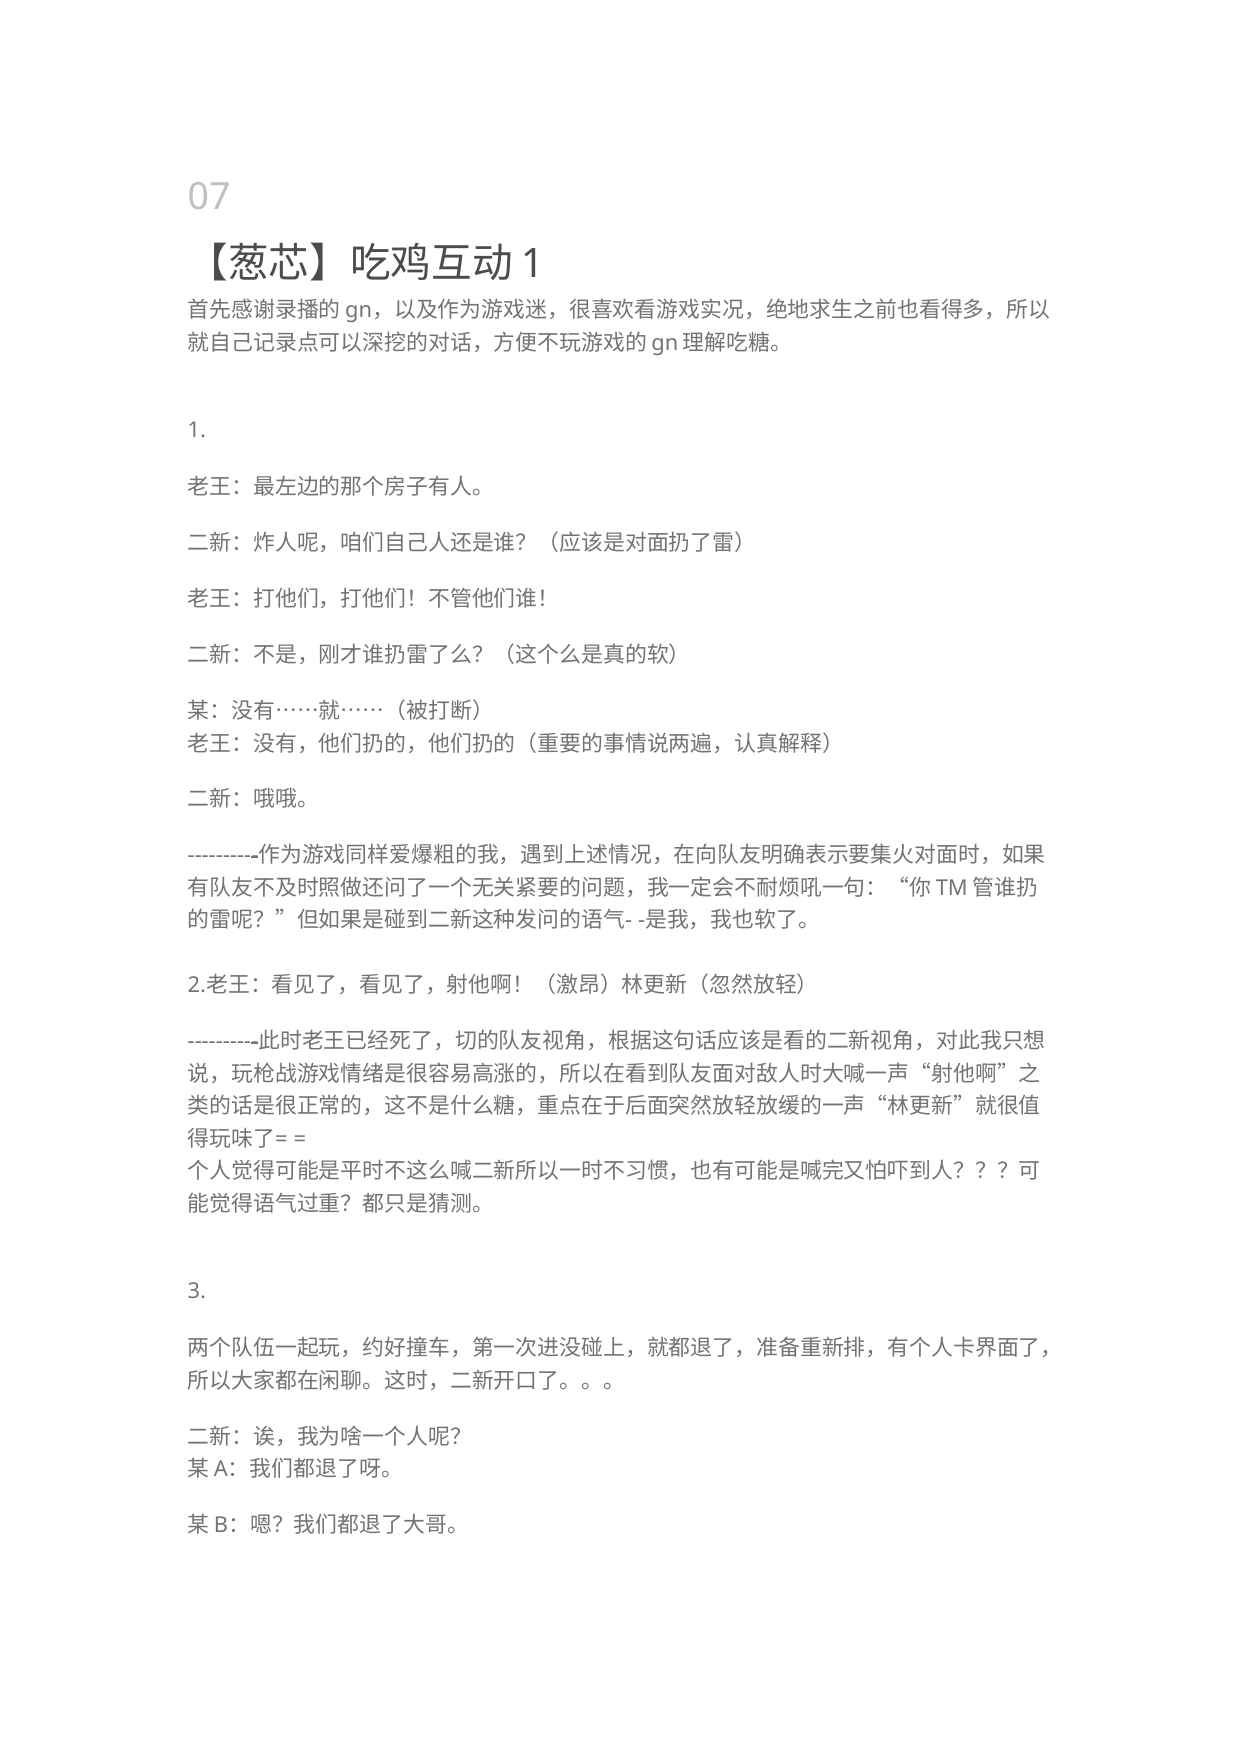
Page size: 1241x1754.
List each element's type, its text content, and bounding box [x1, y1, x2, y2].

text ----------此时老王已经死了，切的队友视角，根据这句话应该是看的二新视角，对此我只想说，玩枪战游戏情绪是很容易高涨的，所以在看到队友面对敌人时大喊一声“射他啊”之类的话是很正常的，这不是什么糖，重点在于后面突然放轻放缓的一声“林更新”就很值得玩味了= = [187, 1023, 1053, 1153]
text 首先感谢录播的gn，以及作为游戏迷，很喜欢看游戏实况，绝地求生之前也看得多，所以就自己记录点可以深挖的对话，方便不玩游戏的gn理解吃糖。 [187, 292, 1053, 357]
text 老王：最左边的那个房子有人。 [187, 469, 1053, 501]
text 【葱芯】吃鸡互动1 [187, 227, 1053, 292]
text 某：没有……就……（被打断） [187, 693, 1053, 725]
text 个人觉得可能是平时不这么喊二新所以一时不习惯，也有可能是喊完又怕吓到人？？？可能觉得语气过重？都只是猜测。 [187, 1153, 1053, 1218]
text 二新：哦哦。 [187, 781, 1053, 813]
text 老王：没有，他们扔的，他们扔的（重要的事情说两遍，认真解释） [187, 725, 1053, 758]
text 某B：嗯？我们都退了大哥。 [187, 1507, 1053, 1539]
text 二新：不是，刚才谁扔雷了么？（这个么是真的软） [187, 637, 1053, 669]
text 1. [187, 413, 1053, 445]
text 某A：我们都退了呀。 [187, 1451, 1053, 1483]
text ----------作为游戏同样爱爆粗的我，遇到上述情况，在向队友明确表示要集火对面时，如果有队友不及时照做还问了一个无关紧要的问题，我一定会不耐烦吼一句：“你TM管谁扔的雷呢？”但如果是碰到二新这种发问的语气- -是我，我也软了。 [187, 837, 1053, 934]
text 老王：打他们，打他们！不管他们谁！ [187, 581, 1053, 613]
text 07 [187, 162, 1053, 227]
text 两个队伍一起玩，约好撞车，第一次进没碰上，就都退了，准备重新排，有个人卡界面了，所以大家都在闲聊。这时，二新开口了。。。 [187, 1330, 1053, 1395]
text 2.老王：看见了，看见了，射他啊！（激昂）林更新（忽然放轻） [187, 967, 1053, 999]
text 二新：炸人呢，咱们自己人还是谁？（应该是对面扔了雷） [187, 525, 1053, 557]
text 二新：诶，我为啥一个人呢？ [187, 1418, 1053, 1451]
text 3. [187, 1274, 1053, 1306]
